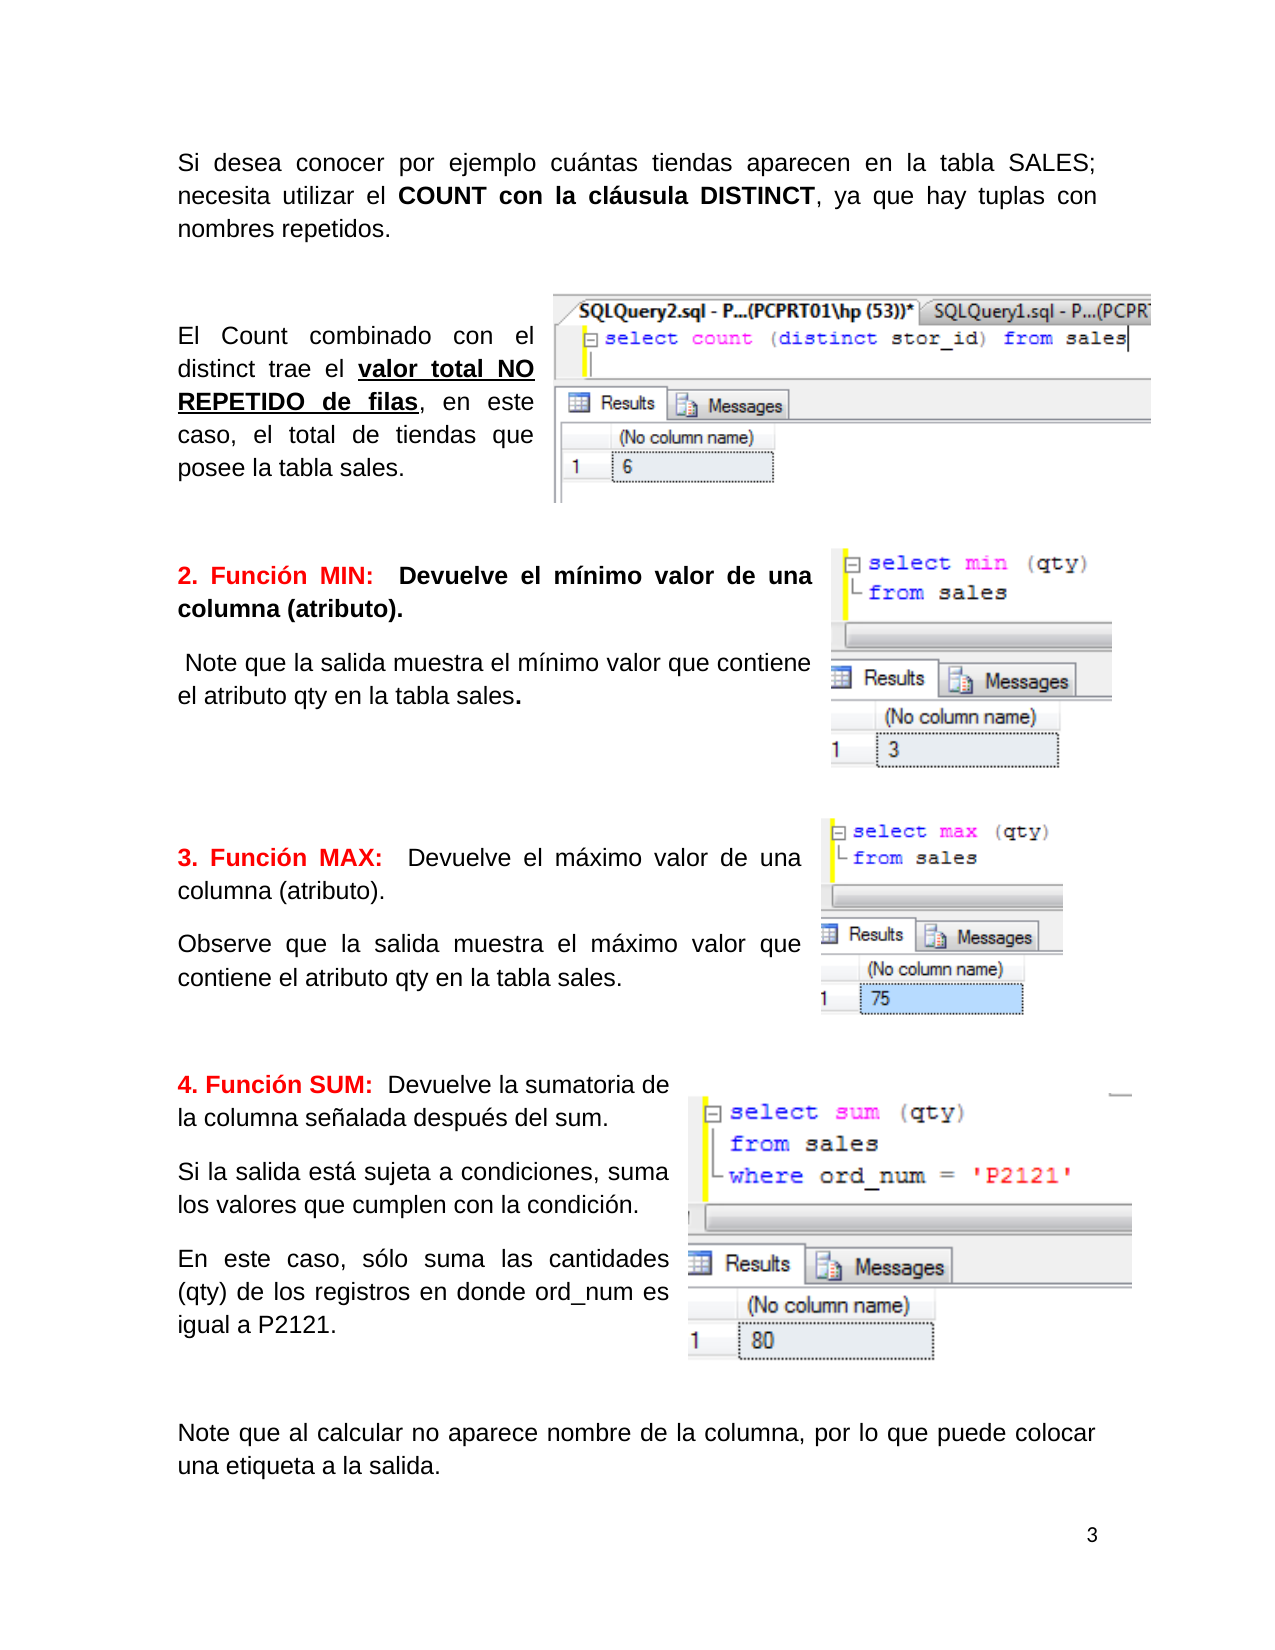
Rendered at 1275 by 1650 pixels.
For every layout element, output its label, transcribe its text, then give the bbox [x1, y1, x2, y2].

text Si desea conocer por ejemplo cuántas tiendas aparecen en la tabla SALES; necesita utilizar el COUNT con la cláusula DISTINCT, ya que hay tuplas con nombres repetidos. [177, 148, 1098, 242]
text 4. Función SUM: Devuelve la sumatoria de la columna señalada después del sum. [177, 1070, 1098, 1132]
text En este caso, sólo suma las cantidades (qty) de los registros en donde ord_num es igual a P2121. [177, 1244, 1098, 1339]
text Note que la salida muestra el mínimo valor que contiene el atributo qty en la tabla sales. [177, 648, 1098, 710]
text El Count combinado con el distinct trae el valor total NO REPETIDO de filas, en este caso, el total de tiendas que posee la tabla sales. [177, 321, 1098, 482]
text Si la salida está sujeta a condiciones, suma los valores que cumplen con la condición. [177, 1157, 1098, 1219]
picture [688, 1093, 1132, 1364]
picture [821, 991, 1063, 1018]
text Observe que la salida muestra el máximo valor que contiene el atributo qty en la tabla sales. [177, 929, 1098, 991]
text Note que al calcular no aparece nombre de la columna, por lo que puede colocar una etiqueta a la salida. [177, 1418, 1098, 1479]
picture [553, 293, 1151, 503]
text 2. Función MIN: Devuelve el mínimo valor de una columna (atributo). [177, 561, 1098, 623]
picture [831, 547, 1112, 796]
picture [821, 817, 1063, 843]
picture [821, 904, 1063, 929]
text 3. Función MAX: Devuelve el máximo valor de una columna (atributo). [177, 843, 1098, 904]
